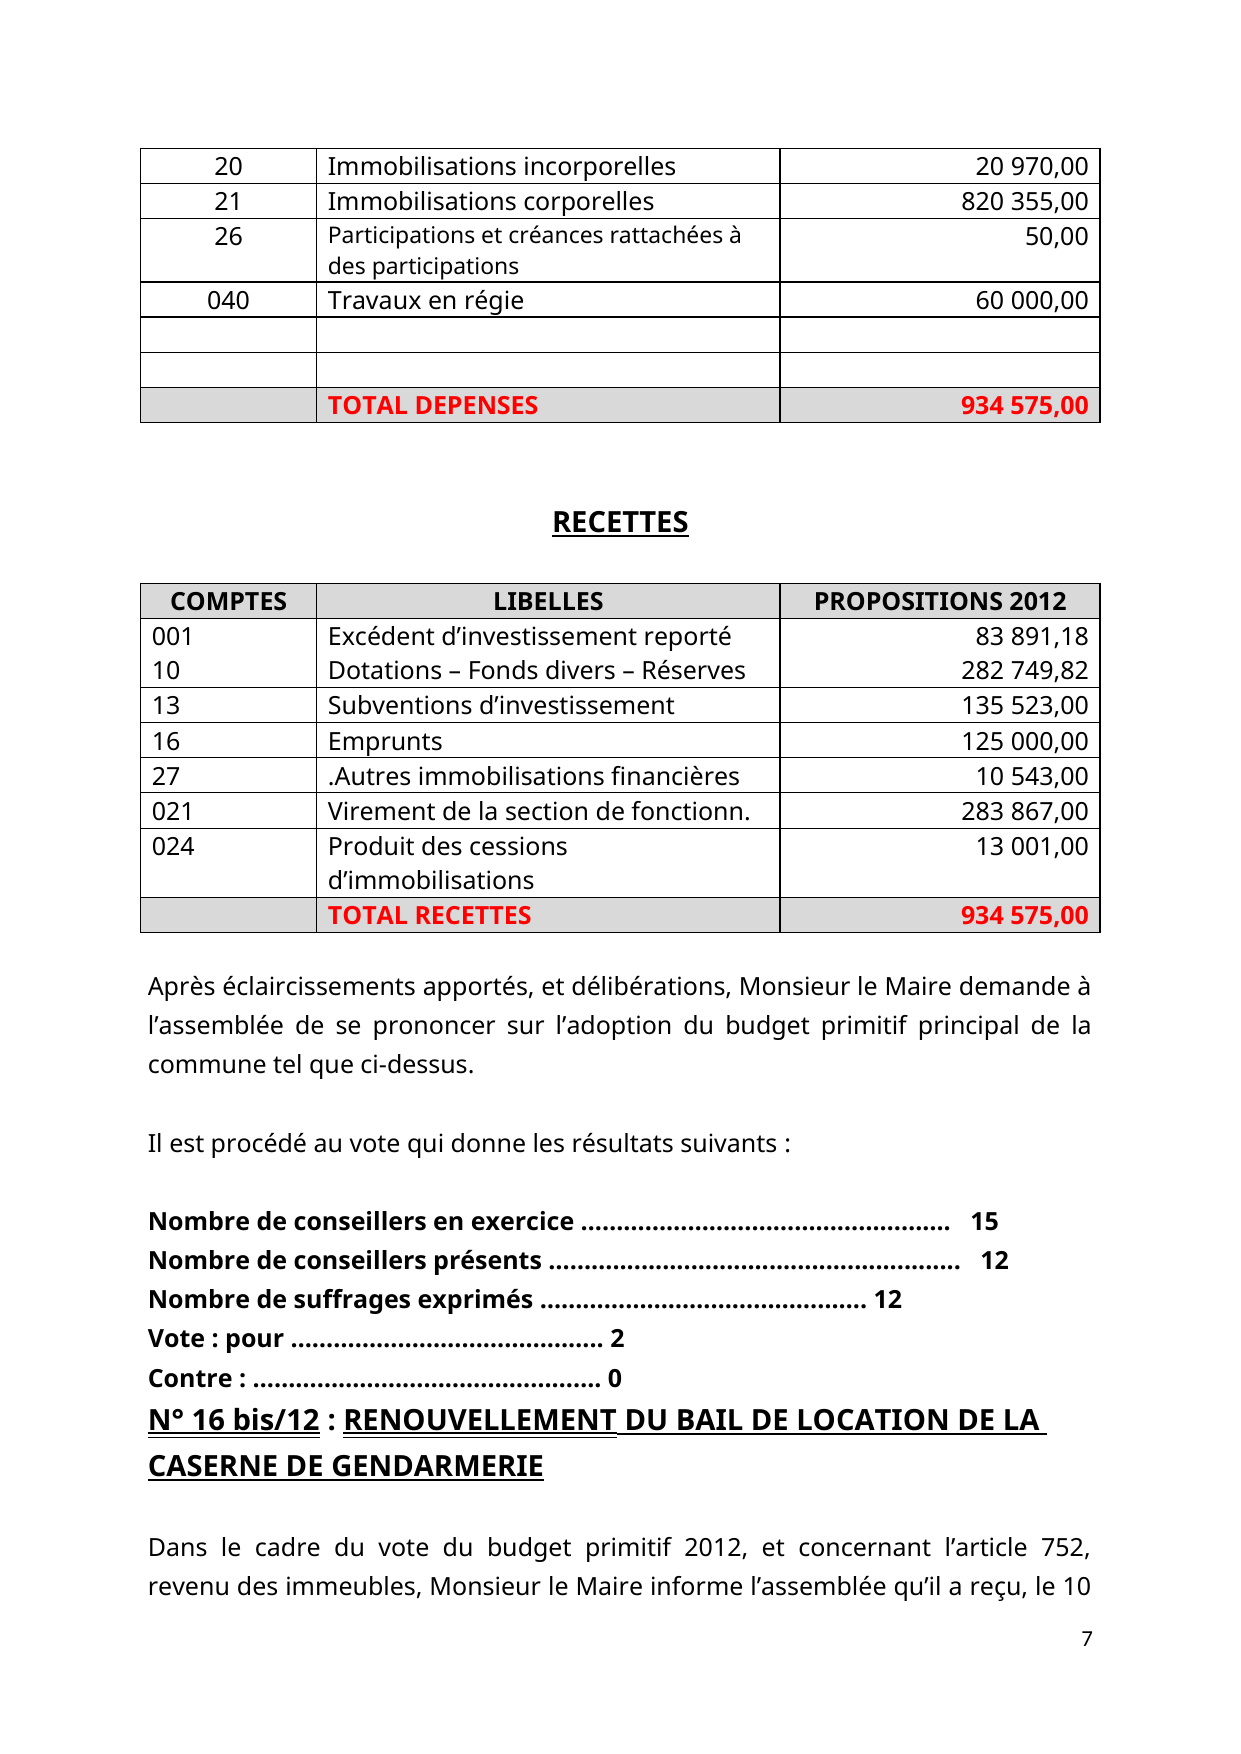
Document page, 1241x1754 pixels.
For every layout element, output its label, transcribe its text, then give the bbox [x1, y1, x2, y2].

text Nombre de conseillers présents ………................................................. 12 [148, 1243, 1093, 1277]
table_cell TOTAL DEPENSES [317, 388, 779, 422]
text Vote : pour …………………………………….. 2 [148, 1321, 1093, 1355]
table_cell [141, 318, 316, 352]
table_cell 820 355,00 [781, 184, 1099, 218]
text RECETTES [148, 501, 1093, 541]
table_cell Travaux en régie [317, 283, 779, 316]
table_cell TOTAL RECETTES [317, 898, 779, 932]
table_cell 040 [141, 283, 316, 316]
table_cell 13 [141, 688, 316, 722]
table_header COMPTES [141, 584, 316, 618]
table_cell 934 575,00 [781, 388, 1099, 422]
table_cell [141, 388, 316, 422]
table_cell 10 543,00 [781, 758, 1099, 792]
table_cell 934 575,00 [781, 898, 1099, 932]
table_cell .Autres immobilisations financières [317, 758, 779, 792]
table_cell Emprunts [317, 723, 779, 757]
table_header PROPOSITIONS 2012 [781, 584, 1099, 618]
table_cell [781, 353, 1099, 387]
table_cell 024 [141, 829, 316, 897]
table_cell Participations et créances rattachées à des participations [317, 219, 779, 281]
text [148, 1530, 1093, 1603]
table_cell [141, 353, 316, 387]
table_cell 125 000,00 [781, 723, 1099, 757]
table_cell 16 [141, 723, 316, 757]
table_cell 21 [141, 184, 316, 218]
table_cell Subventions d’investissement [317, 688, 779, 722]
table_cell 20 970,00 [781, 149, 1099, 183]
table_cell 021 [141, 793, 316, 827]
text Nombre de conseillers en exercice ……………………………………………. 15 [148, 1204, 1093, 1238]
table_cell 27 [141, 758, 316, 792]
table_cell 26 [141, 219, 316, 281]
table_cell 13 001,00 [781, 829, 1099, 897]
table_cell 60 000,00 [781, 283, 1099, 316]
table_cell 135 523,00 [781, 688, 1099, 722]
text Contre : …………………………………………. 0 [148, 1360, 1093, 1394]
text Il est procédé au vote qui donne les résultats suivants : [148, 1125, 1093, 1159]
table_cell Excédent d’investissement reporté Dotations – Fonds divers – Réserves [317, 619, 779, 687]
table_cell [317, 353, 779, 387]
table_cell 283 867,00 [781, 793, 1099, 827]
text Après éclaircissements apportés, et délibérations, Monsieur le Maire demande à l’assemblée de se prononcer sur l’adoption du budget primitif principal de la commune tel que ci-dessus. [148, 969, 1093, 1081]
table_cell Virement de la section de fonctionn. [317, 793, 779, 827]
table_cell 20 [141, 149, 316, 183]
table_cell 83 891,18 282 749,82 [781, 619, 1099, 687]
text Nombre de suffrages exprimés ………………………………………. 12 [148, 1282, 1093, 1316]
table_cell [141, 898, 316, 932]
table_cell [317, 318, 779, 352]
table_cell Immobilisations corporelles [317, 184, 779, 218]
table_cell [781, 318, 1099, 352]
table_cell 50,00 [781, 219, 1099, 281]
table_cell 001 10 [141, 619, 316, 687]
table_cell Produit des cessions d’immobilisations [317, 829, 779, 897]
text N° 16 bis/12 : RENOUVELLEMENT DU BAIL DE LOCATION DE LA CASERNE DE GENDARMERIE [148, 1399, 1093, 1485]
table_header LIBELLES [317, 584, 779, 618]
table_cell Immobilisations incorporelles [317, 149, 779, 183]
